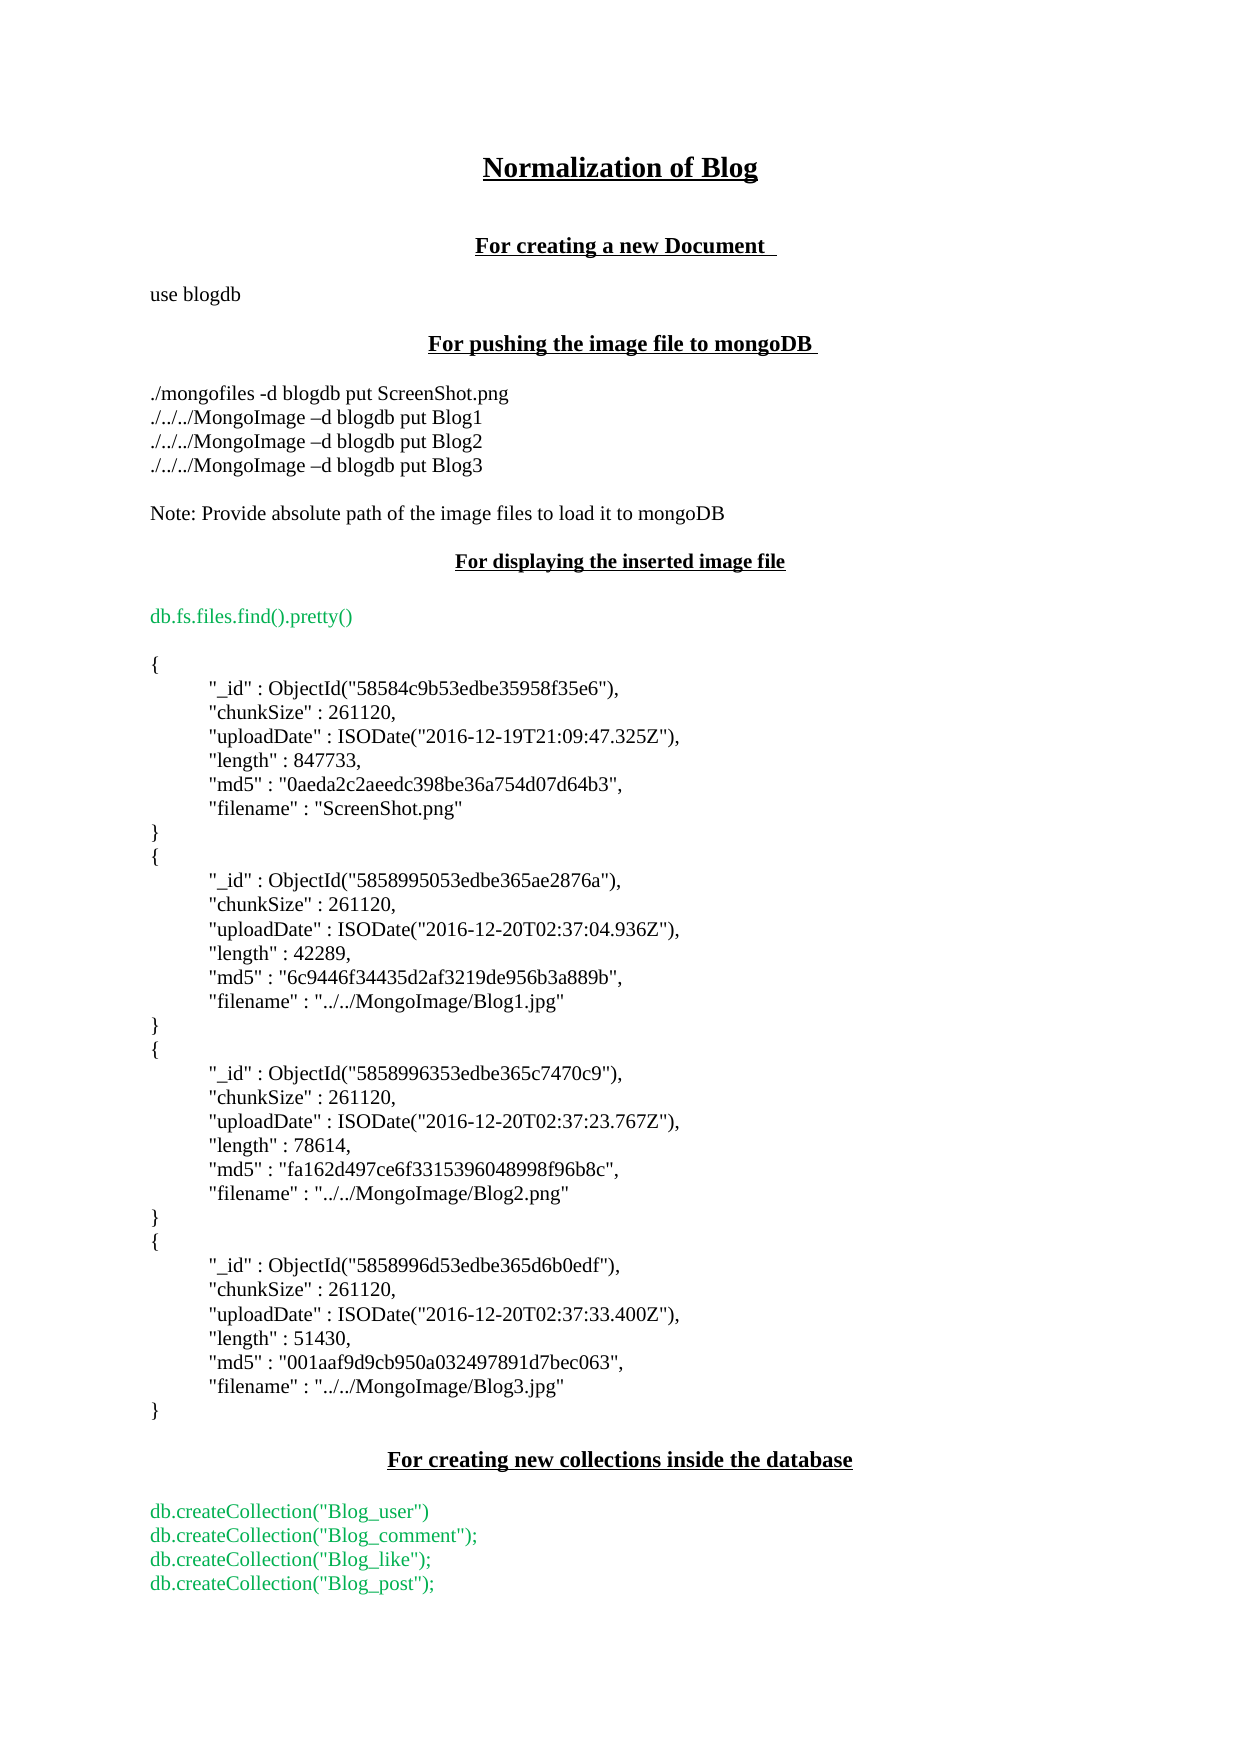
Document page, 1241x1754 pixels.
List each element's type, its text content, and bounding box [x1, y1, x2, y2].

text "uploadDate" : ISODate("2016-12-20T02:37:33.400Z"), [150, 1301, 1090, 1326]
text "_id" : ObjectId("58584c9b53edbe35958f35e6"), [150, 676, 1090, 700]
text } [150, 1398, 1090, 1422]
text "md5" : "6c9446f34435d2af3219de956b3a889b", [150, 964, 1090, 989]
text "uploadDate" : ISODate("2016-12-20T02:37:23.767Z"), [150, 1109, 1090, 1133]
text use blogdb [150, 282, 1090, 306]
text "length" : 78614, [150, 1133, 1090, 1157]
text "md5" : "001aaf9d9cb950a032497891d7bec063", [150, 1349, 1090, 1374]
text { [150, 844, 1090, 868]
text "length" : 51430, [150, 1326, 1090, 1349]
text "filename" : "ScreenShot.png" [150, 796, 1090, 820]
text ./../../MongoImage –d blogdb put Blog1 [150, 405, 1090, 429]
text "uploadDate" : ISODate("2016-12-20T02:37:04.936Z"), [150, 916, 1090, 941]
text "chunkSize" : 261120, [150, 1277, 1090, 1301]
text For creating new collections inside the database [150, 1446, 1090, 1472]
text "chunkSize" : 261120, [150, 892, 1090, 916]
text db.fs.files.find().pretty() [150, 604, 1090, 628]
text "uploadDate" : ISODate("2016-12-19T21:09:47.325Z"), [150, 724, 1090, 748]
text "_id" : ObjectId("5858996d53edbe365d6b0edf"), [150, 1253, 1090, 1277]
text "filename" : "../../MongoImage/Blog3.jpg" [150, 1374, 1090, 1398]
text "length" : 847733, [150, 748, 1090, 772]
text "chunkSize" : 261120, [150, 700, 1090, 724]
text "_id" : ObjectId("5858995053edbe365ae2876a"), [150, 868, 1090, 892]
text ./../../MongoImage –d blogdb put Blog2 [150, 429, 1090, 453]
text For displaying the inserted image file [150, 549, 1090, 604]
text db.createCollection("Blog_user") [150, 1498, 1090, 1523]
text Normalization of Blog [150, 150, 1090, 183]
text { [150, 1229, 1090, 1253]
text Note: Provide absolute path of the image files to load it to mongoDB [150, 501, 1090, 525]
text "filename" : "../../MongoImage/Blog1.jpg" [150, 989, 1090, 1013]
text "chunkSize" : 261120, [150, 1085, 1090, 1109]
text "length" : 42289, [150, 941, 1090, 964]
text } [150, 1013, 1090, 1037]
text } [150, 820, 1090, 844]
text For pushing the image file to mongoDB [150, 330, 1090, 357]
text ./mongofiles -d blogdb put ScreenShot.png [150, 381, 1090, 405]
text { [150, 652, 1090, 676]
text db.createCollection("Blog_comment"); db.createCollection("Blog_like"); db.createCollection("Blog_post"); [150, 1523, 1090, 1595]
text "filename" : "../../MongoImage/Blog2.png" [150, 1181, 1090, 1205]
text "_id" : ObjectId("5858996353edbe365c7470c9"), [150, 1061, 1090, 1085]
text ./../../MongoImage –d blogdb put Blog3 [150, 453, 1090, 477]
text "md5" : "fa162d497ce6f3315396048998f96b8c", [150, 1157, 1090, 1181]
text { [150, 1037, 1090, 1061]
text } [150, 1205, 1090, 1229]
text "md5" : "0aeda2c2aeedc398be36a754d07d64b3", [150, 772, 1090, 796]
text For creating a new Document [150, 232, 1090, 258]
